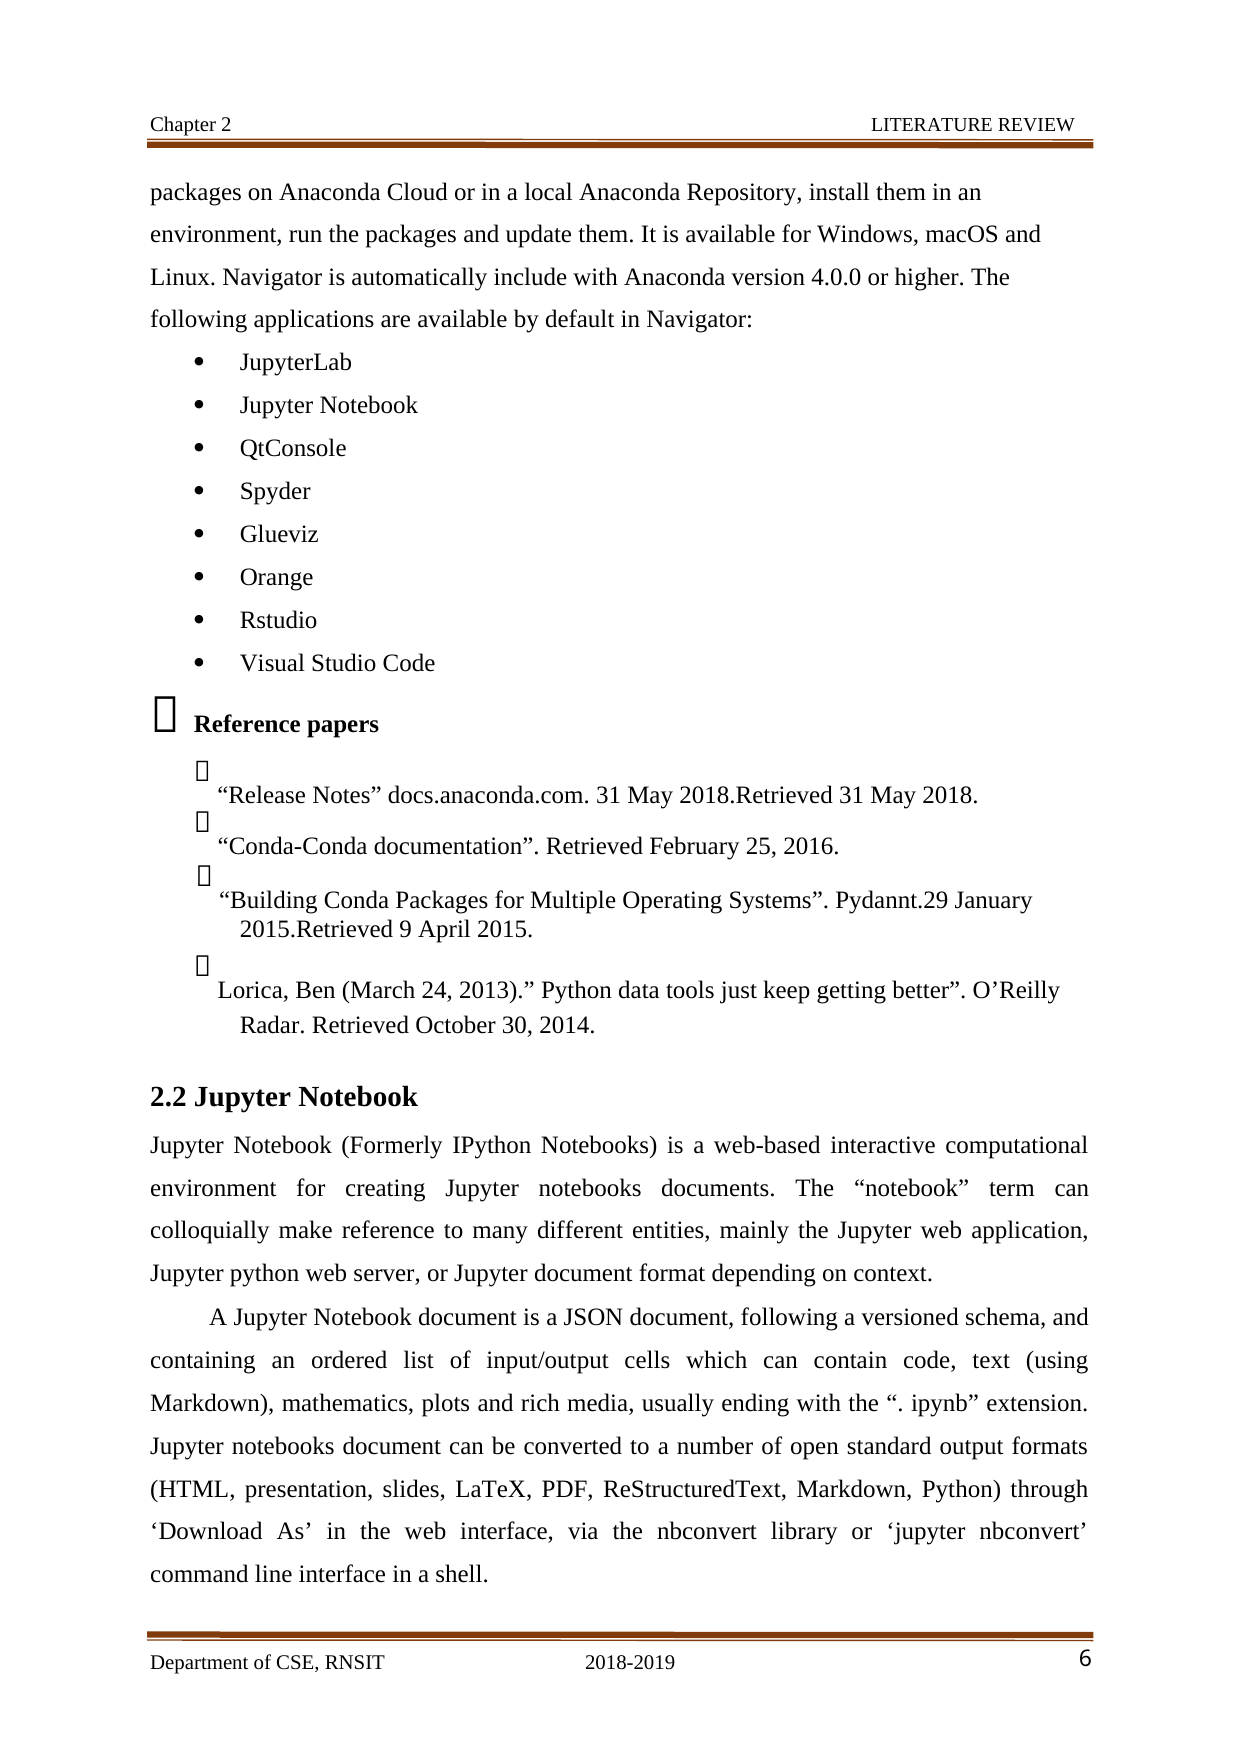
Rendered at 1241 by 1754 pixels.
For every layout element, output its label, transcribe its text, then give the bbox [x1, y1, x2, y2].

table_header 2018-2019 [477, 1643, 873, 1674]
text packages on Anaconda Cloud or in a local Anaconda Repository, install them in an environment, run the packages and update them. It is available for Windows, macOS and Linux. Navigator is automatically include with Anaconda version 4.0.0 or higher. The following applications are available by default in Navigator: [150, 177, 1089, 333]
table_header Department of CSE, RNSIT [150, 1643, 477, 1674]
list Orange [194, 562, 1092, 591]
list Jupyter Notebook [194, 390, 1092, 419]
text Chapter 2 LITERATURE REVIEW [150, 112, 1092, 136]
list Rstudio [194, 605, 1092, 633]
text  “Release Notes” docs.anaconda.com. 31 May 2018.Retrieved 31 May 2018. [194, 763, 1092, 814]
text  “Conda-Conda documentation”. Retrieved February 25, 2016. [194, 814, 1092, 865]
list JupyterLab [194, 347, 1092, 376]
text A Jupyter Notebook document is a JSON document, following a versioned schema, and containing an ordered list of input/output cells which can contain code, text (using Markdown), mathematics, plots and rich media, usually ending with the “. ipynb” extension. Jupyter notebooks document can be converted to a number of open standard output formats (HTML, presentation, slides, LaTeX, PDF, ReStructuredText, Markdown, Python) through ‘Download As’ in the web interface, via the nbconvert library or ‘jupyter nbconvert’ command line interface in a shell. [150, 1302, 1089, 1588]
list Reference papers [150, 679, 1092, 747]
text  “Building Conda Packages for Multiple Operating Systems”. Pydannt.29 January 2015.Retrieved 9 April 2015. [195, 865, 1089, 943]
list Visual Studio Code [194, 648, 1092, 676]
list QtConsole [194, 433, 1092, 462]
text Jupyter Notebook (Formerly IPython Notebooks) is a web-based interactive computational environment for creating Jupyter notebooks documents. The “notebook” term can colloquially make reference to many different entities, mainly the Jupyter web application, Jupyter python web server, or Jupyter document format depending on context. [150, 1130, 1089, 1287]
list Spyder [194, 476, 1092, 504]
text 2.2 Jupyter Notebook [150, 1079, 1092, 1113]
text  Lorica, Ben (March 24, 2013).” Python data tools just keep getting better”. O’Reilly [194, 945, 1092, 1013]
table_header 6 [873, 1643, 1092, 1674]
text Radar. Retrieved October 30, 2014. [239, 1013, 1092, 1039]
list Glueviz [194, 519, 1092, 547]
